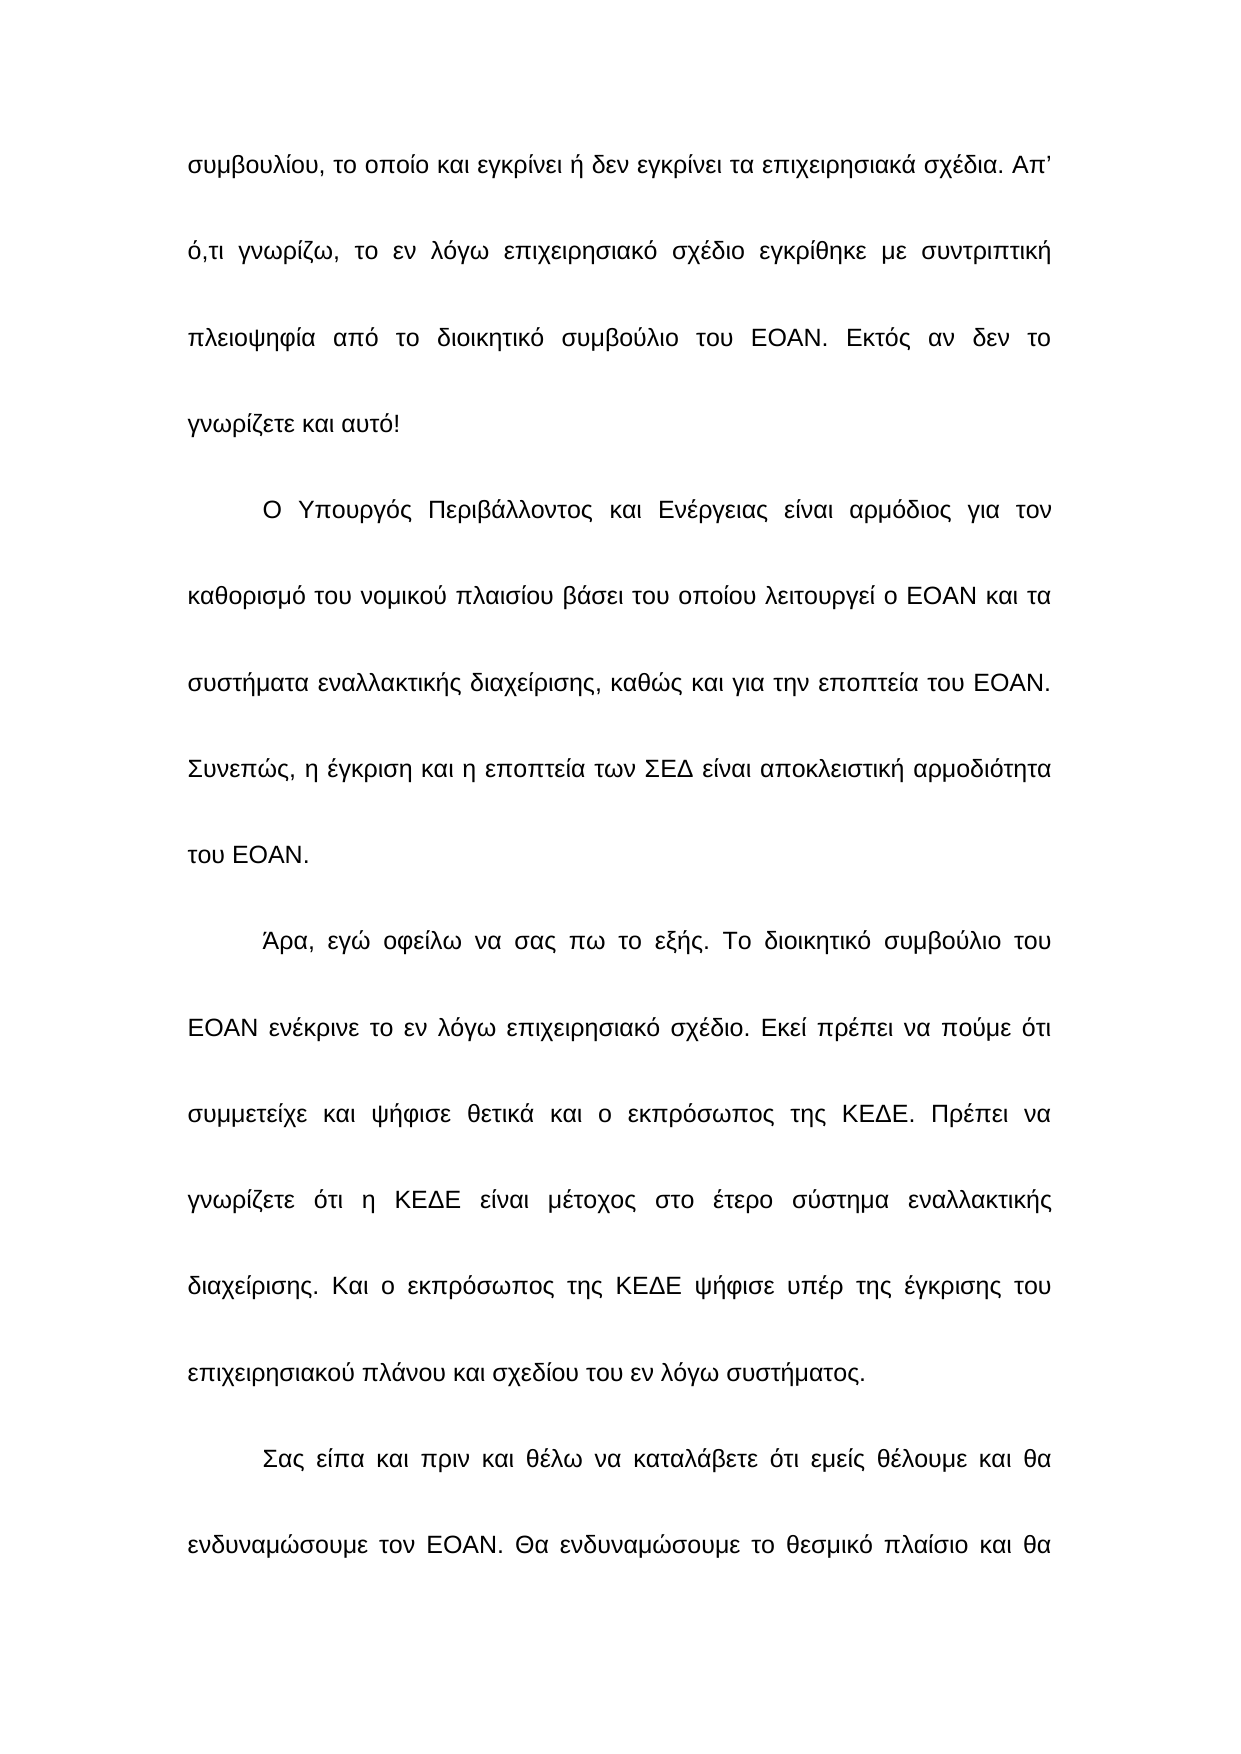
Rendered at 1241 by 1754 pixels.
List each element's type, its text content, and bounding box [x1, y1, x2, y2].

text Ο Υπουργός Περιβάλλοντος και Ενέργειας είναι αρμόδιος για τον καθορισμό του νομικού πλαισίου βάσει του οποίου λειτουργεί ο ΕΟΑΝ και τα συστήματα εναλλακτικής διαχείρισης, καθώς και για την εποπτεία του ΕΟΑΝ. Συνεπώς, η έγκριση και η εποπτεία των ΣΕΔ είναι αποκλειστική αρμοδιότητα του ΕΟΑΝ. [187, 495, 1053, 869]
text Άρα, εγώ οφείλω να σας πω το εξής. Το διοικητικό συμβούλιο του ΕΟΑΝ ενέκρινε το εν λόγω επιχειρησιακό σχέδιο. Εκεί πρέπει να πούμε ότι συμμετείχε και ψήφισε θετικά και ο εκπρόσωπος της ΚΕΔΕ. Πρέπει να γνωρίζετε ότι η ΚΕΔΕ είναι μέτοχος στο έτερο σύστημα εναλλακτικής διαχείρισης. Και ο εκπρόσωπος της ΚΕΔΕ ψήφισε υπέρ της έγκρισης του επιχειρησιακού πλάνου και σχεδίου του εν λόγω συστήματος. [187, 926, 1053, 1386]
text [187, 1444, 1053, 1559]
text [187, 150, 1053, 437]
